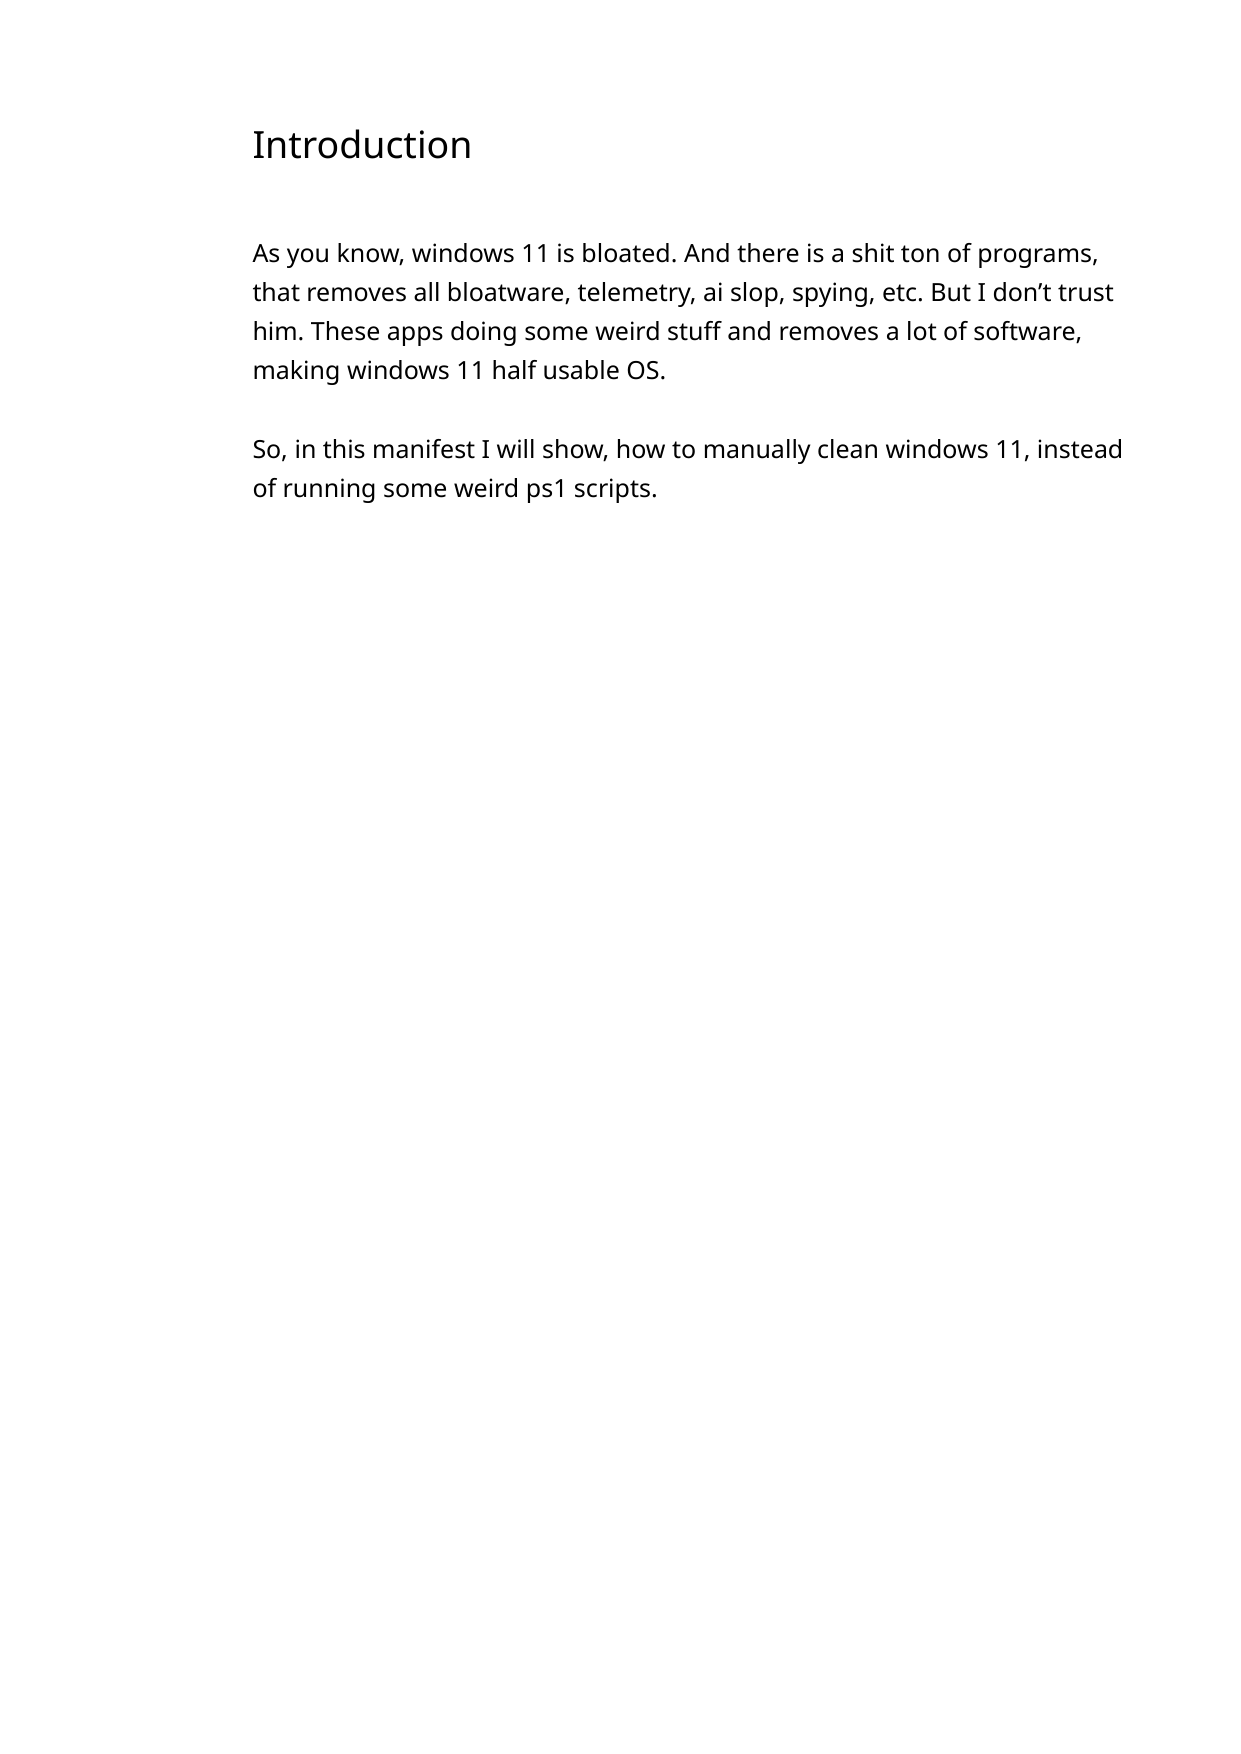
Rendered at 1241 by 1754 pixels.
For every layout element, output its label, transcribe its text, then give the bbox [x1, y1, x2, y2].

list Introduction [252, 118, 1152, 169]
list As you know, windows 11 is bloated. And there is a shit ton of programs, that removes all bloatware, telemetry, ai slop, spying, etc. But I don’t trust him. These apps doing some weird stuff and removes a lot of software, making windows 11 half usable OS. [252, 235, 1152, 387]
list So, in this manifest I will show, how to manually clean windows 11, instead of running some weird ps1 scripts. [252, 431, 1152, 504]
